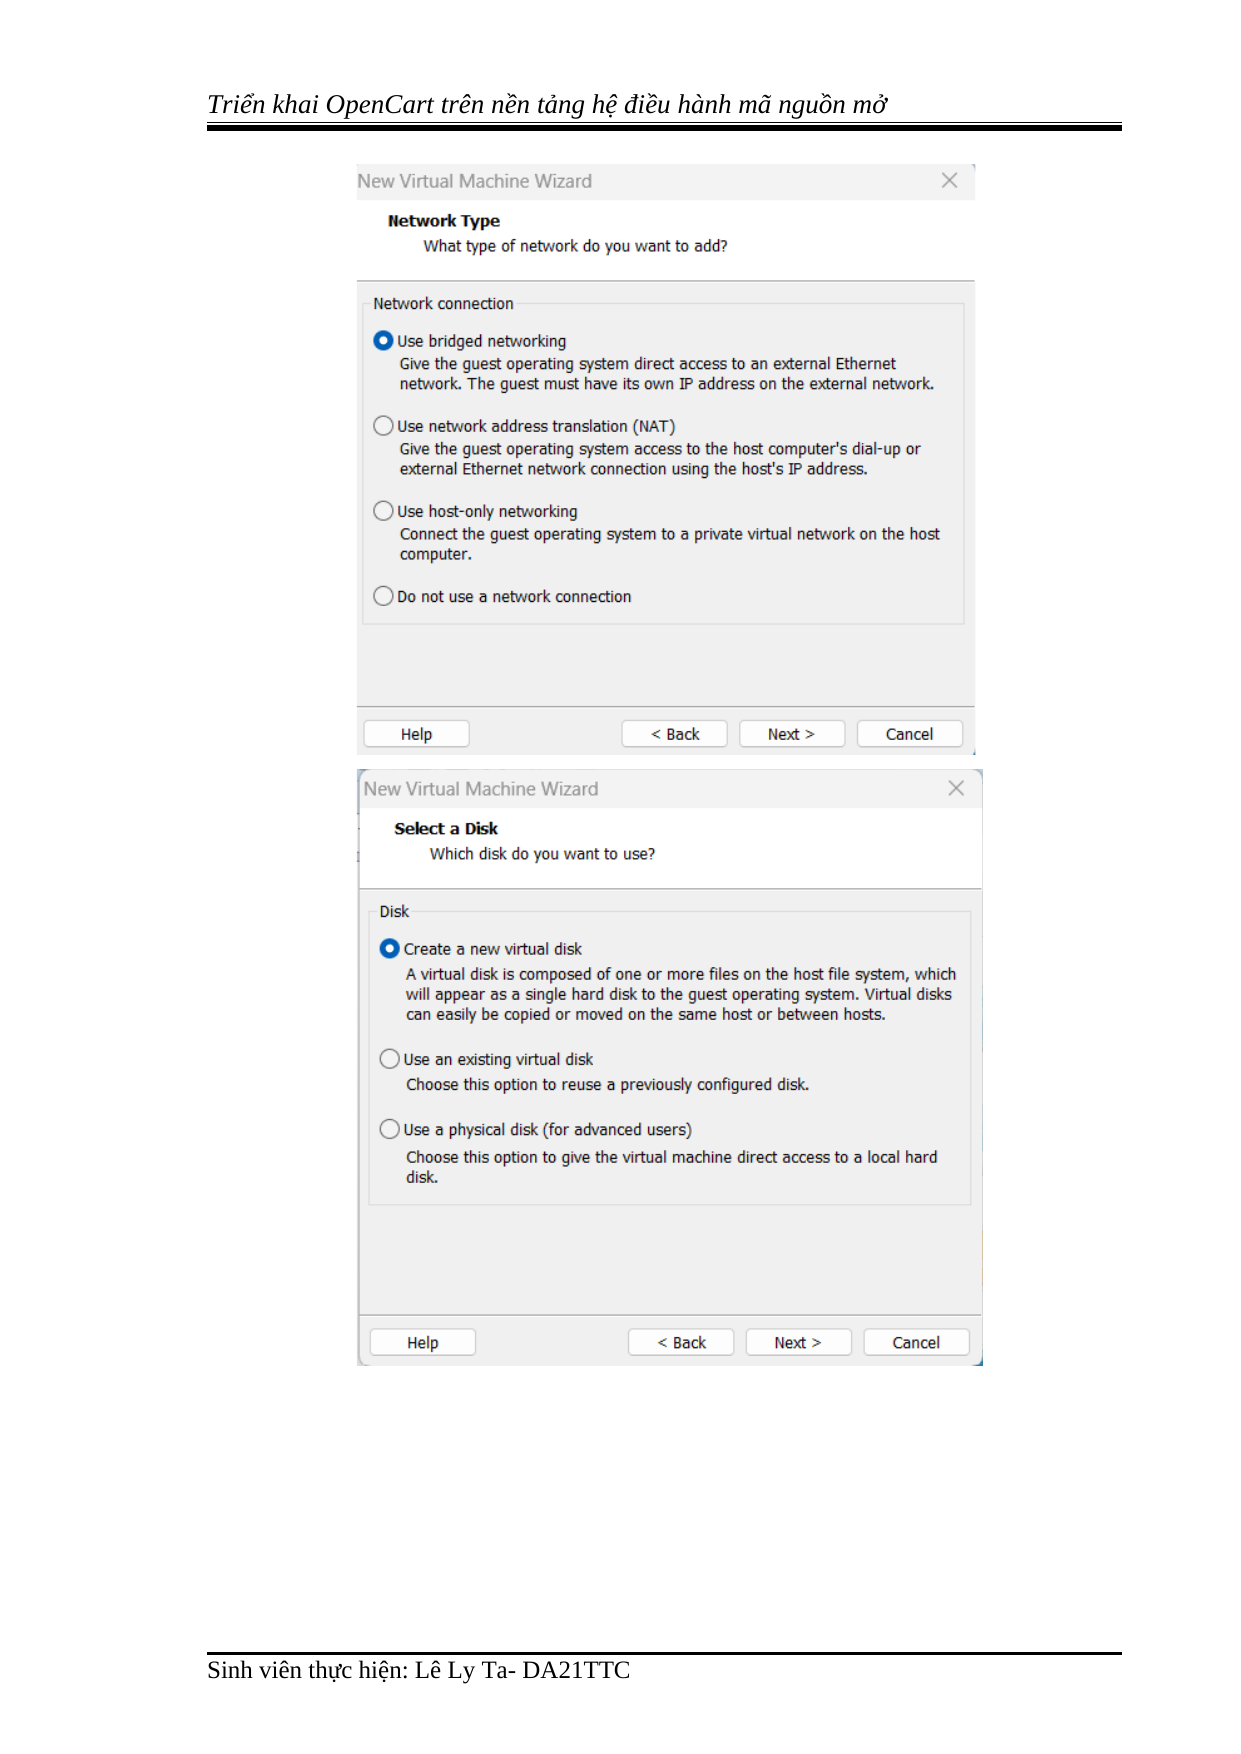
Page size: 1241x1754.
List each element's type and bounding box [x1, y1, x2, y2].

picture [356, 164, 976, 755]
picture [356, 769, 983, 1366]
